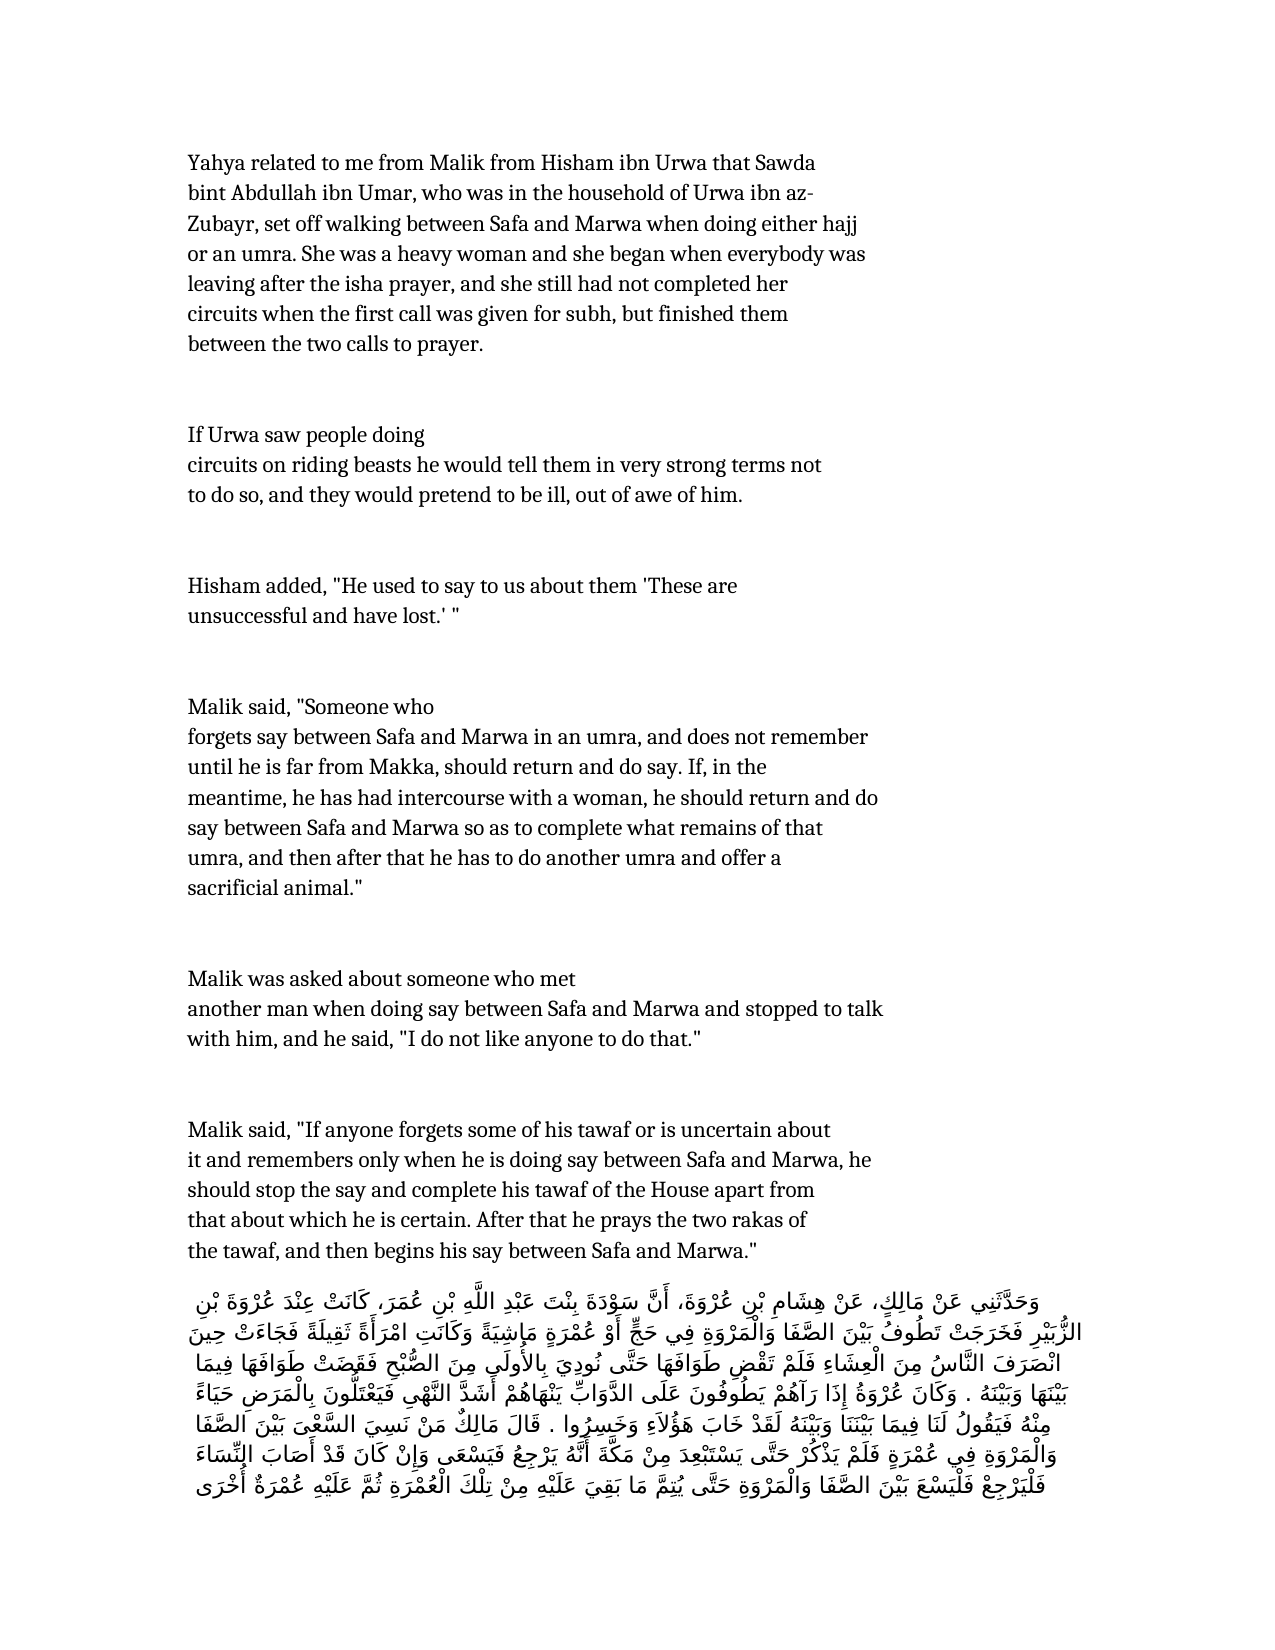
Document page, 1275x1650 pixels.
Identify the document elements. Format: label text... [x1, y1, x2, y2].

text Yahya related to me from Malik from Hisham ibn Urwa that Sawda bint Abdullah ibn Umar, who was in the household of Urwa ibn az- Zubayr, set off walking between Safa and Marwa when doing either hajj or an umra. She was a heavy woman and she began when everybody was leaving after the isha prayer, and she still had not completed her circuits when the first call was given for subh, but finished them between the two calls to prayer. If Urwa saw people doing circuits on riding beasts he would tell them in very strong terms not to do so, and they would pretend to be ill, out of awe of him. Hisham added, "He used to say to us about them 'These are unsuccessful and have lost.' " Malik said, "Someone who forgets say between Safa and Marwa in an umra, and does not remember until he is far from Makka, should return and do say. If, in the meantime, he has had intercourse with a woman, he should return and do say between Safa and Marwa so as to complete what remains of that umra, and then after that he has to do another umra and offer a sacrificial animal." Malik was asked about someone who met another man when doing say between Safa and Marwa and stopped to talk with him, and he said, "I do not like anyone to do that." Malik said, "If anyone forgets some of his tawaf or is uncertain about it and remembers only when he is doing say between Safa and Marwa, he should stop the say and complete his tawaf of the House apart from that about which he is certain. After that he prays the two rakas of the tawaf, and then begins his say between Safa and Marwa." [187, 150, 1087, 1264]
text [187, 1288, 1087, 1499]
